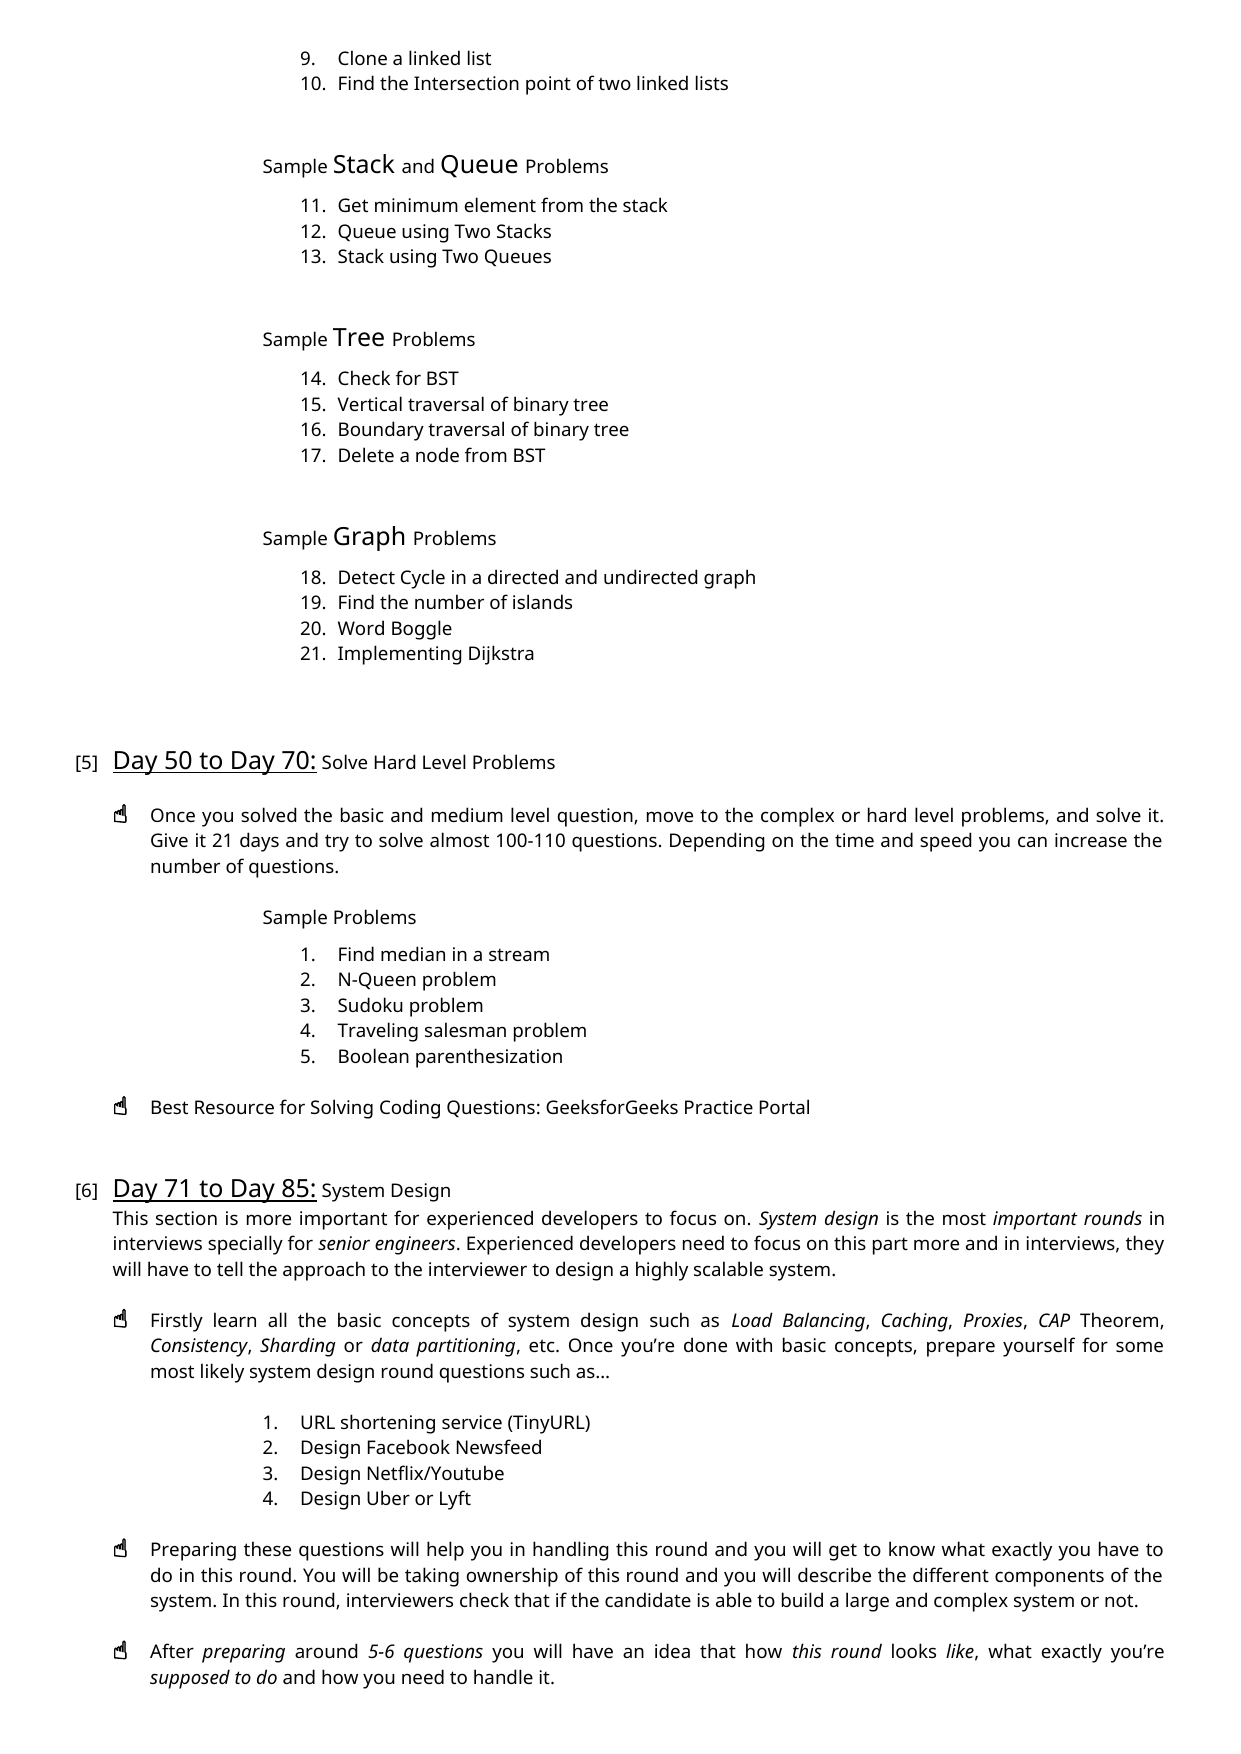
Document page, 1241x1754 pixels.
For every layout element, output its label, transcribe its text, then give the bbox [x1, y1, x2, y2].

list URL shortening service (TinyURL) [262, 1409, 1165, 1435]
text Sample Graph Problems [262, 519, 1165, 553]
text Sample Problems [262, 904, 1165, 930]
list Design Uber or Lyft [262, 1486, 1165, 1511]
list Find the number of islands [300, 589, 1165, 615]
list Stack using Two Queues [300, 243, 1165, 269]
list Design Netflix/Youtube [262, 1460, 1165, 1486]
list N-Queen problem [300, 967, 1165, 992]
list Design Facebook Newsfeed [262, 1435, 1165, 1460]
list Find the Intersection point of two linked lists [300, 71, 1165, 96]
list Find median in a stream [300, 941, 1165, 967]
list Implementing Dijkstra [300, 641, 1165, 666]
list Day 71 to Day 85: System Design [75, 1171, 1165, 1205]
list Clone a linked list [300, 45, 1165, 71]
list Day 50 to Day 70: Solve Hard Level Problems [75, 743, 1165, 777]
list Get minimum element from the stack [300, 192, 1165, 218]
list Best Resource for Solving Coding Questions: GeeksforGeeks Practice Portal [112, 1094, 1165, 1120]
list After preparing around 5-6 questions you will have an idea that how this round looks like, what exactly you’re supposed to do and how you need to handle it. [112, 1639, 1165, 1690]
list Firstly learn all the basic concepts of system design such as Load Balancing, Caching, Proxies, CAP Theorem, Consistency, Sharding or data partitioning, etc. Once you’re done with basic concepts, prepare yourself for some most likely system design round questions such as… [112, 1307, 1165, 1384]
text This section is more important for experienced developers to focus on. System design is the most important rounds in interviews specially for senior engineers. Experienced developers need to focus on this part more and in interviews, they will have to tell the approach to the interviewer to design a highly scalable system. [112, 1205, 1165, 1282]
list Preparing these questions will help you in handling this round and you will get to know what exactly you have to do in this round. You will be taking ownership of this round and you will describe the different components of the system. In this round, interviewers check that if the candidate is able to build a large and complex system or not. [112, 1537, 1165, 1613]
text Sample Tree Problems [262, 320, 1165, 354]
text Sample Stack and Queue Problems [262, 147, 1165, 181]
list Once you solved the basic and medium level question, move to the complex or hard level problems, and solve it. Give it 21 days and try to solve almost 100-110 questions. Depending on the time and speed you can increase the number of questions. [112, 802, 1165, 879]
list Traveling salesman problem [300, 1018, 1165, 1043]
list Sudoku problem [300, 992, 1165, 1018]
list Delete a node from BST [300, 442, 1165, 468]
list Check for BST [300, 366, 1165, 391]
list Word Boggle [300, 615, 1165, 641]
list Vertical traversal of binary tree [300, 391, 1165, 417]
list Detect Cycle in a directed and undirected graph [300, 564, 1165, 589]
list Boundary traversal of binary tree [300, 417, 1165, 442]
list Boolean parenthesization [300, 1043, 1165, 1069]
list Queue using Two Stacks [300, 218, 1165, 243]
